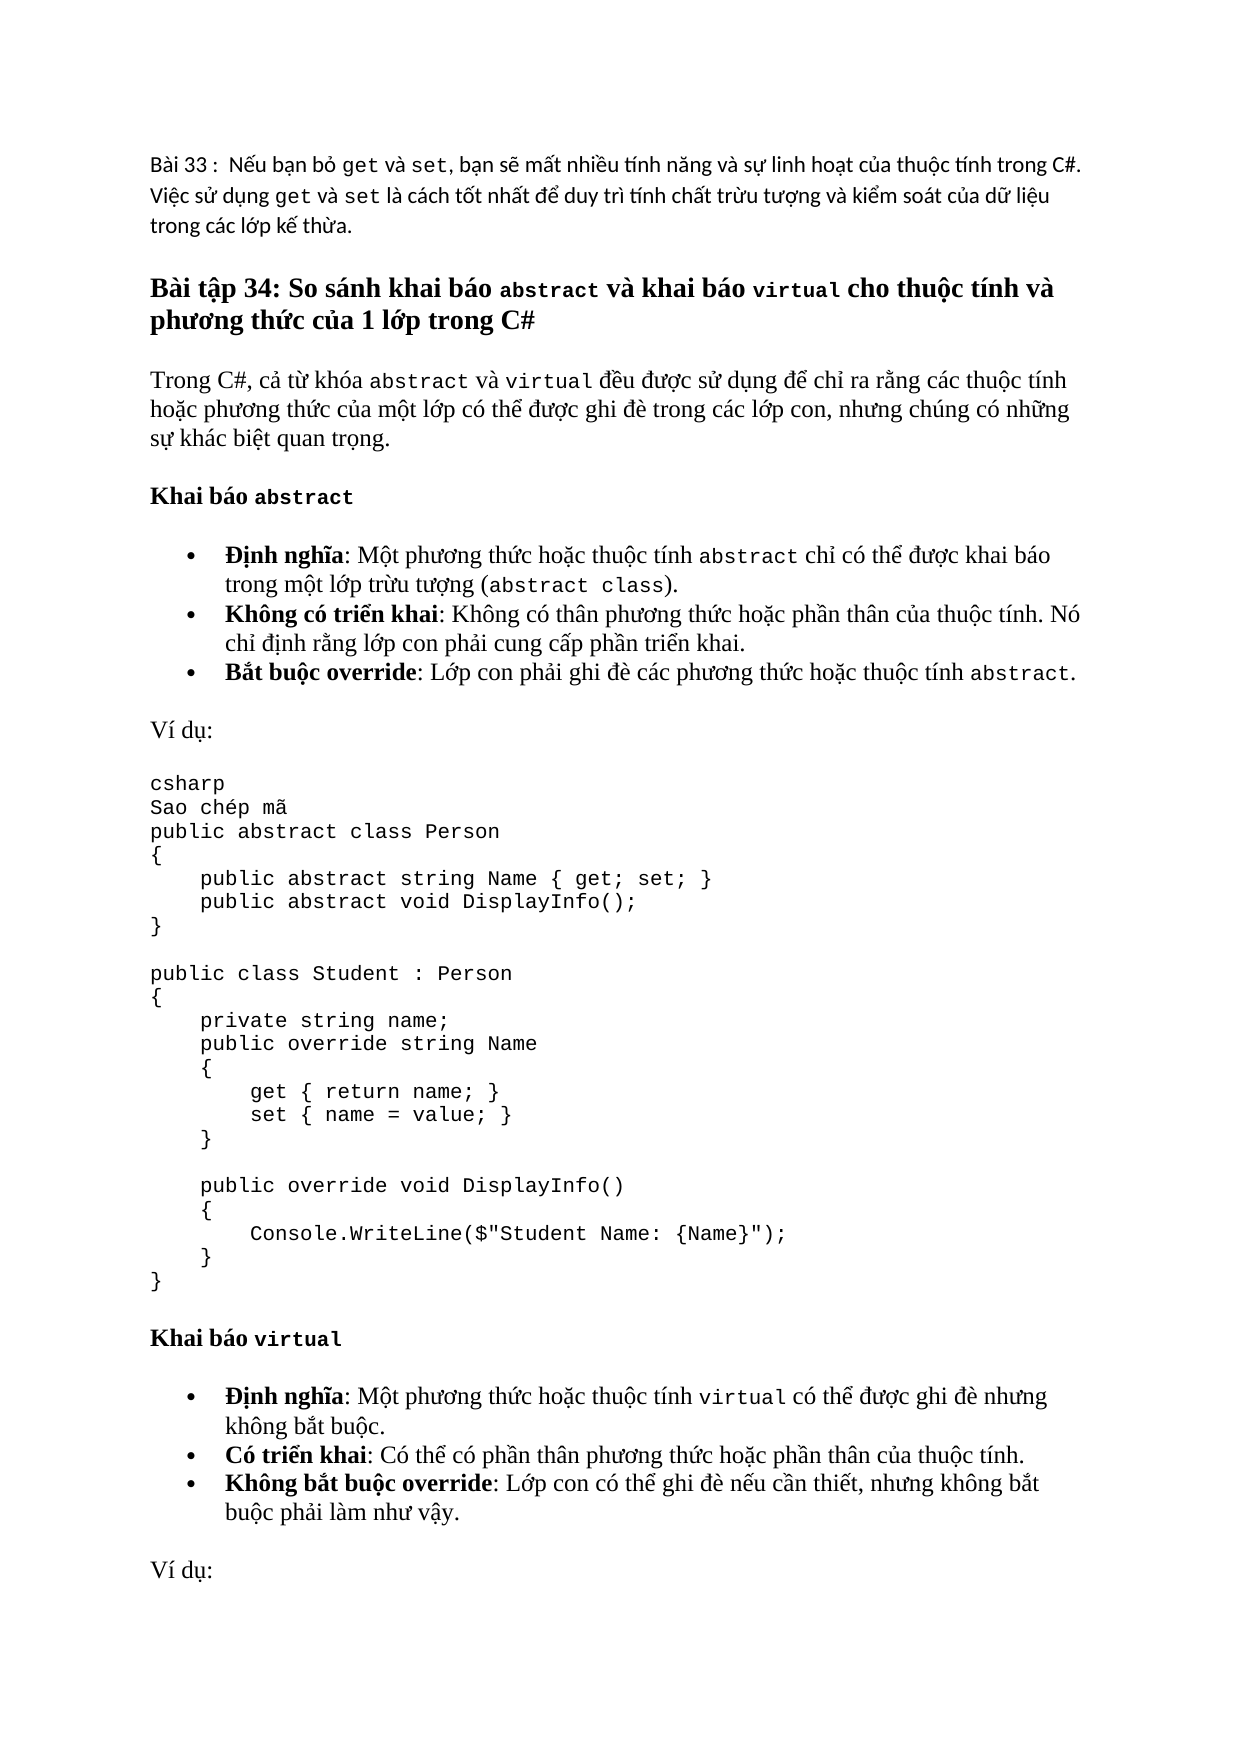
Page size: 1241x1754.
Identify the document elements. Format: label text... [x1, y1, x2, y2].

text { [150, 1199, 1090, 1223]
text Console.WriteLine($"Student Name: {Name}"); [150, 1223, 1090, 1246]
text Ví dụ: [150, 1555, 1090, 1584]
text } [150, 915, 1090, 939]
text { [150, 986, 1090, 1010]
text Khai báo virtual [150, 1323, 1090, 1352]
text } [150, 1270, 1090, 1293]
text public override string Name [150, 1033, 1090, 1057]
list Định nghĩa: Một phương thức hoặc thuộc tính abstract chỉ có thể được khai báo trong một lớp trừu tượng (abstract class). [187, 540, 1090, 599]
text } [150, 1128, 1090, 1152]
text { [150, 844, 1090, 868]
text public abstract string Name { get; set; } [150, 868, 1090, 892]
text public abstract void DisplayInfo(); [150, 892, 1090, 915]
text csharp [150, 773, 1090, 797]
list Có triển khai: Có thể có phần thân phương thức hoặc phần thân của thuộc tính. [187, 1440, 1090, 1468]
text get { return name; } [150, 1081, 1090, 1104]
text public abstract class Person [150, 821, 1090, 844]
text private string name; [150, 1010, 1090, 1033]
list Không có triển khai: Không có thân phương thức hoặc phần thân của thuộc tính. Nó chỉ định rằng lớp con phải cung cấp phần triển khai. [187, 599, 1090, 657]
list Bắt buộc override: Lớp con phải ghi đè các phương thức hoặc thuộc tính abstract. [187, 657, 1090, 686]
text } [150, 1246, 1090, 1270]
text public class Student : Person [150, 962, 1090, 986]
text Trong C#, cả từ khóa abstract và virtual đều được sử dụng để chỉ ra rằng các thuộc tính hoặc phương thức của một lớp có thể được ghi đè trong các lớp con, nhưng chúng có những sự khác biệt quan trọng. [150, 365, 1090, 452]
text Khai báo abstract [150, 481, 1090, 511]
text public override void DisplayInfo() [150, 1175, 1090, 1199]
text Bài tập 34: So sánh khai báo abstract và khai báo virtual cho thuộc tính và phương thức của 1 lớp trong C# [150, 271, 1090, 336]
list Định nghĩa: Một phương thức hoặc thuộc tính virtual có thể được ghi đè nhưng không bắt buộc. [187, 1381, 1090, 1440]
text Bài 33 : Nếu bạn bỏ get và set, bạn sẽ mất nhiều tính năng và sự linh hoạt của thuộc tính trong C#. Việc sử dụng get và set là cách tốt nhất để duy trì tính chất trừu tượng và kiểm soát của dữ liệu trong các lớp kế thừa. [150, 150, 1090, 239]
text set { name = value; } [150, 1104, 1090, 1128]
text Ví dụ: [150, 715, 1090, 744]
list Không bắt buộc override: Lớp con có thể ghi đè nếu cần thiết, nhưng không bắt buộc phải làm như vậy. [187, 1468, 1090, 1526]
text Sao chép mã [150, 797, 1090, 821]
text { [150, 1057, 1090, 1081]
